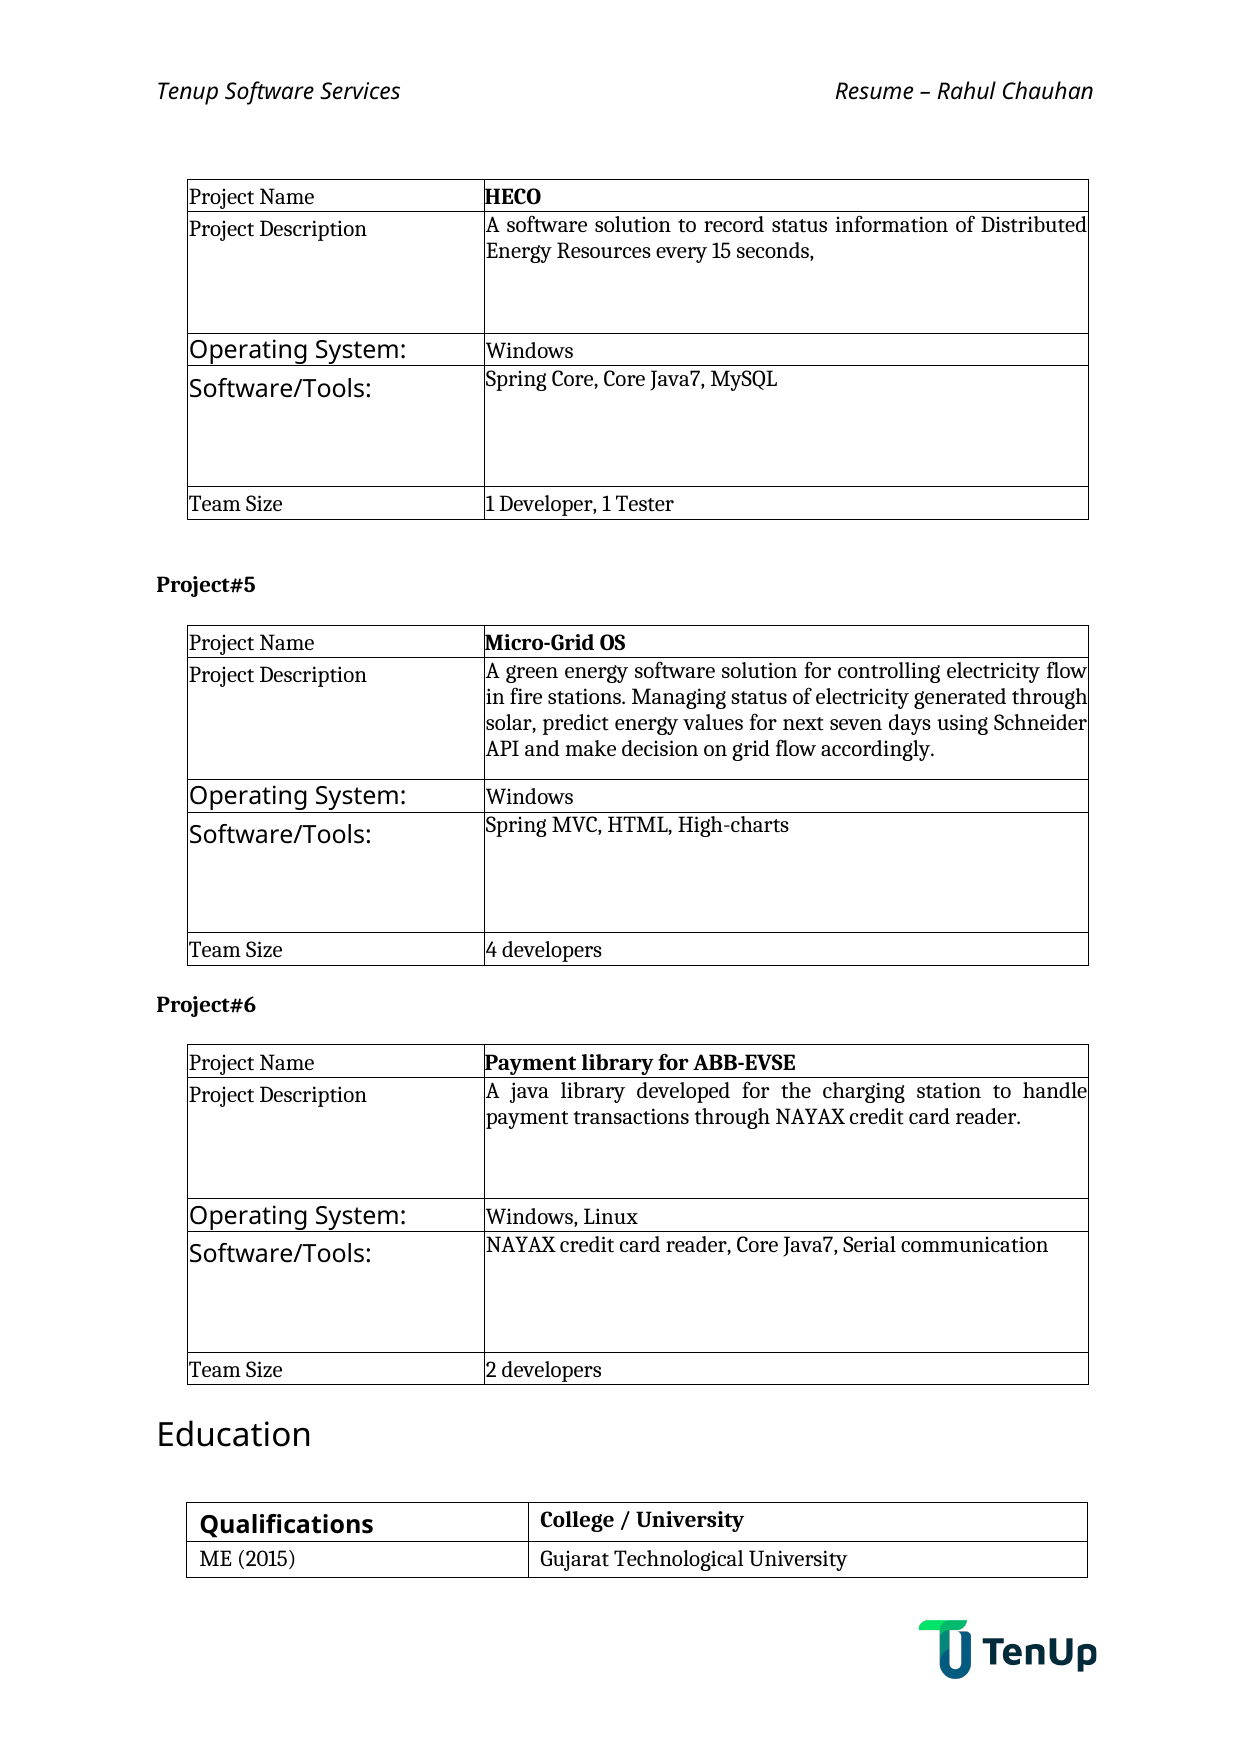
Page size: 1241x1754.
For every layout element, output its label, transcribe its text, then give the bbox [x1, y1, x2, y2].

table_cell 2 developers [485, 1353, 1088, 1384]
table_cell A green energy software solution for controlling electricity flow in fire stations. Managing status of electricity generated through solar, predict energy values for next seven days using Schneider API and make decision on grid flow accordingly. [485, 658, 1088, 779]
table_cell 4 developers [485, 933, 1088, 964]
table_cell Software/Tools: [188, 366, 484, 486]
table_cell Project Description [188, 658, 484, 779]
table_header College / University [529, 1503, 1087, 1541]
picture [918, 1620, 1097, 1679]
table_cell Operating System: [188, 334, 484, 365]
table_header Micro-Grid OS [485, 626, 1088, 657]
text Project#6 [156, 991, 1111, 1018]
table_cell Spring MVC, HTML, High-charts [485, 813, 1088, 932]
table_header Project Name [188, 626, 484, 657]
table_cell Spring Core, Core Java7, MySQL [485, 366, 1088, 486]
text Project#5 [156, 572, 1111, 598]
table_cell NAYAX credit card reader, Core Java7, Serial communication [485, 1232, 1088, 1351]
table_header Payment library for ABB-EVSE [485, 1045, 1088, 1077]
table_cell ME (2015) [187, 1542, 528, 1577]
table_header Project Name [188, 1045, 484, 1077]
table_cell Software/Tools: [188, 813, 484, 932]
table_cell Team Size [188, 933, 484, 964]
table_cell Team Size [188, 1353, 484, 1384]
table_cell Software/Tools: [188, 1232, 484, 1351]
table_cell Gujarat Technological University [529, 1542, 1087, 1577]
table_cell A java library developed for the charging station to handle payment transactions through NAYAX credit card reader. [485, 1078, 1088, 1198]
text Education [156, 1411, 1111, 1457]
table_cell Operating System: [188, 1199, 484, 1231]
table_cell Operating System: [188, 780, 484, 811]
table_header HECO [485, 180, 1088, 211]
table_cell A software solution to record status information of Distributed Energy Resources every 15 seconds, [485, 212, 1088, 333]
table_cell Windows [485, 334, 1088, 365]
table_header Qualifications [187, 1503, 528, 1541]
table_header Project Name [188, 180, 484, 211]
table_cell Windows, Linux [485, 1199, 1088, 1231]
table_cell Windows [485, 780, 1088, 811]
table_cell Team Size [188, 487, 484, 518]
table_cell Project Description [188, 1078, 484, 1198]
table_cell Project Description [188, 212, 484, 333]
table_cell 1 Developer, 1 Tester [485, 487, 1088, 518]
picture [1084, 1649, 1091, 1660]
